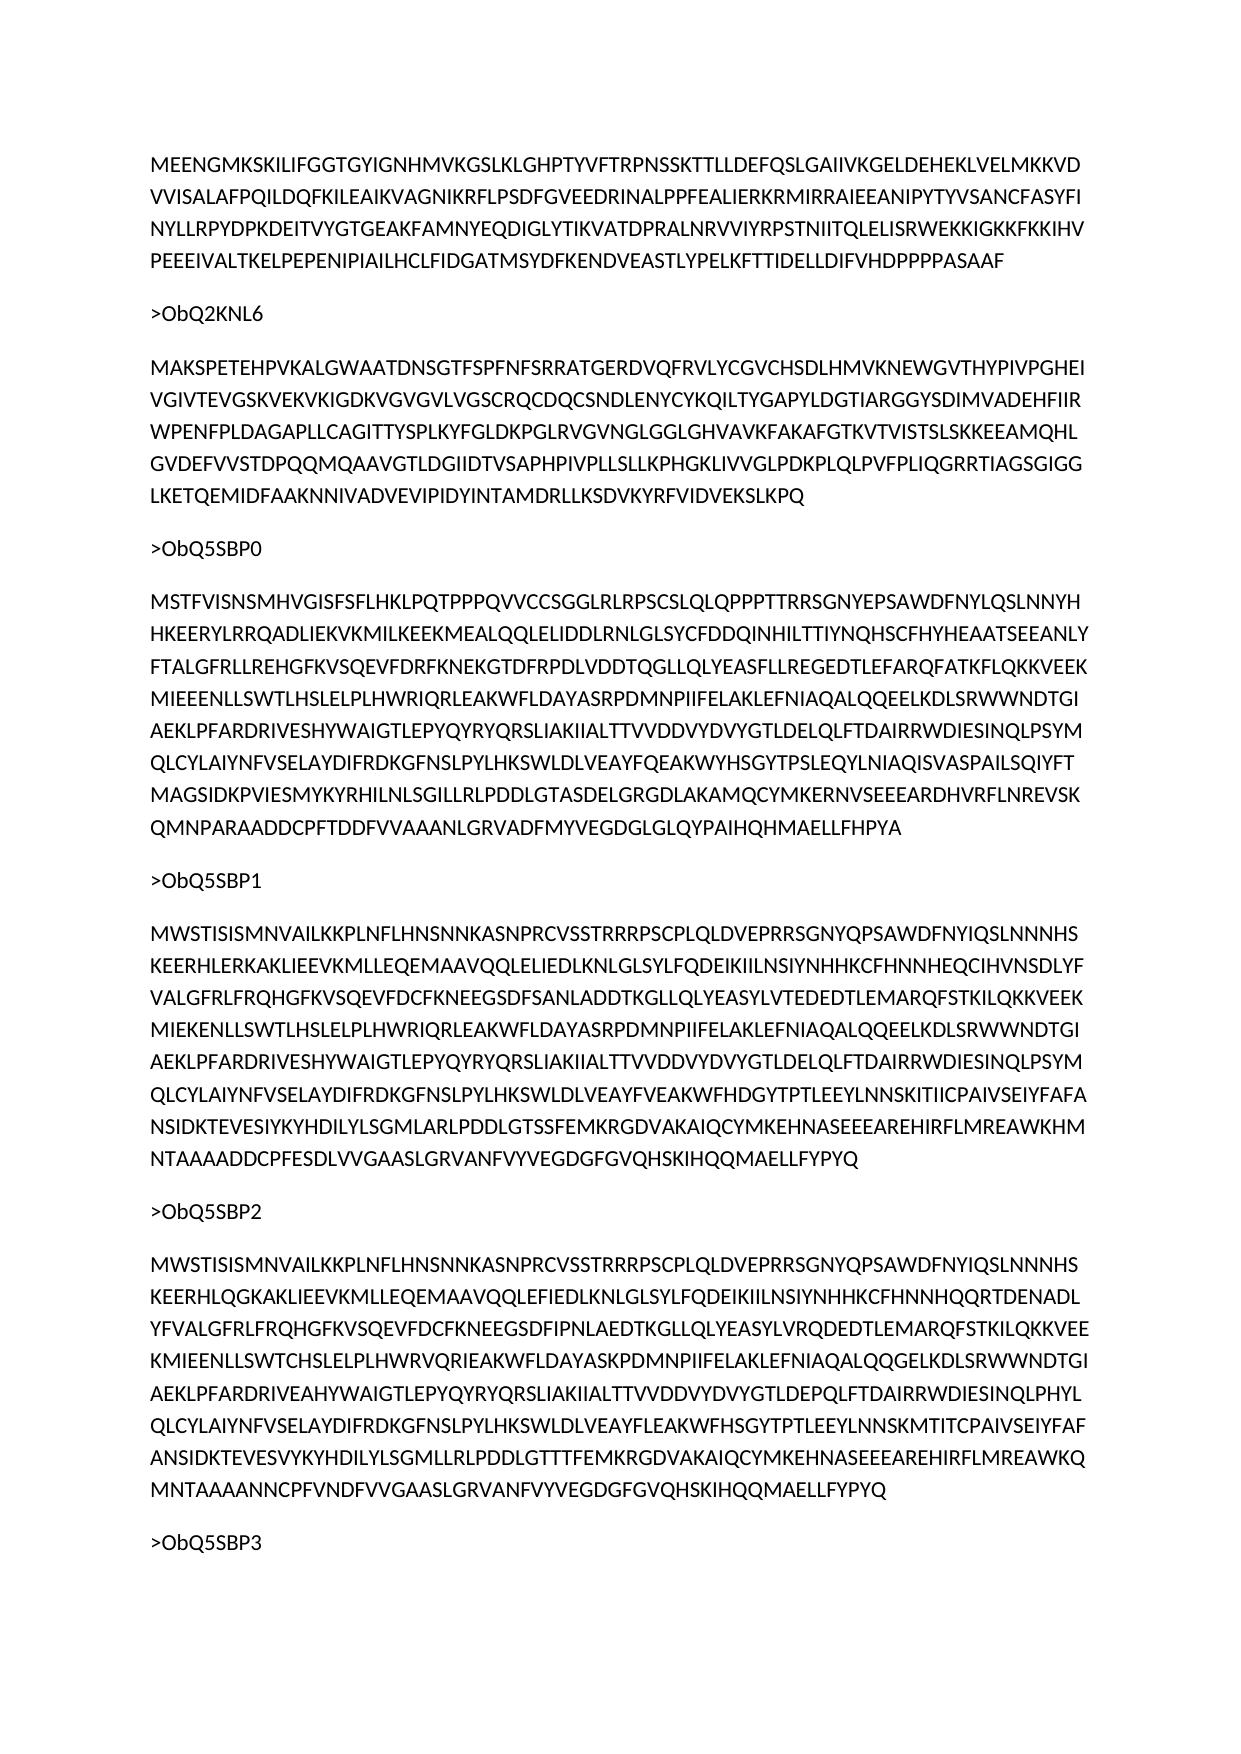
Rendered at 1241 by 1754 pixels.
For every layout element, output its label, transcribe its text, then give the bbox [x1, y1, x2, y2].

text >ObQ5SBP3 [150, 1528, 1090, 1556]
text >ObQ2KNL6 [150, 299, 1090, 328]
text MEENGMKSKILIFGGTGYIGNHMVKGSLKLGHPTYVFTRPNSSKTTLLDEFQSLGAIIVKGELDEHEKLVELMKKVDVVISALAFPQILDQFKILEAIKVAGNIKRFLPSDFGVEEDRINALPPFEALIERKRMIRRAIEEANIPYTYVSANCFASYFINYLLRPYDPKDEITVYGTGEAKFAMNYEQDIGLYTIKVATDPRALNRVVIYRPSTNIITQLELISRWEKKIGKKFKKIHVPEEEIVALTKELPEPENIPIAILHCLFIDGATMSYDFKENDVEASTLYPELKFTTIDELLDIFVHDPPPPASAAF [150, 150, 1090, 274]
text MWSTISISMNVAILKKPLNFLHNSNNKASNPRCVSSTRRRPSCPLQLDVEPRRSGNYQPSAWDFNYIQSLNNNHSKEERHLERKAKLIEEVKMLLEQEMAAVQQLELIEDLKNLGLSYLFQDEIKIILNSIYNHHKCFHNNHEQCIHVNSDLYFVALGFRLFRQHGFKVSQEVFDCFKNEEGSDFSANLADDTKGLLQLYEASYLVTEDEDTLEMARQFSTKILQKKVEEKMIEKENLLSWTLHSLELPLHWRIQRLEAKWFLDAYASRPDMNPIIFELAKLEFNIAQALQQEELKDLSRWWNDTGIAEKLPFARDRIVESHYWAIGTLEPYQYRYQRSLIAKIIALTTVVDDVYDVYGTLDELQLFTDAIRRWDIESINQLPSYMQLCYLAIYNFVSELAYDIFRDKGFNSLPYLHKSWLDLVEAYFVEAKWFHDGYTPTLEEYLNNSKITIICPAIVSEIYFAFANSIDKTEVESIYKYHDILYLSGMLARLPDDLGTSSFEMKRGDVAKAIQCYMKEHNASEEEAREHIRFLMREAWKHMNTAAAADDCPFESDLVVGAASLGRVANFVYVEGDGFGVQHSKIHQQMAELLFYPYQ [150, 919, 1090, 1172]
text MAKSPETEHPVKALGWAATDNSGTFSPFNFSRRATGERDVQFRVLYCGVCHSDLHMVKNEWGVTHYPIVPGHEIVGIVTEVGSKVEKVKIGDKVGVGVLVGSCRQCDQCSNDLENYCYKQILTYGAPYLDGTIARGGYSDIMVADEHFIIRWPENFPLDAGAPLLCAGITTYSPLKYFGLDKPGLRVGVNGLGGLGHVAVKFAKAFGTKVTVISTSLSKKEEAMQHLGVDEFVVSTDPQQMQAAVGTLDGIIDTVSAPHPIVPLLSLLKPHGKLIVVGLPDKPLQLPVFPLIQGRRTIAGSGIGGLKETQEMIDFAAKNNIVADVEVIPIDYINTAMDRLLKSDVKYRFVIDVEKSLKPQ [150, 353, 1090, 509]
text >ObQ5SBP2 [150, 1197, 1090, 1225]
text MWSTISISMNVAILKKPLNFLHNSNNKASNPRCVSSTRRRPSCPLQLDVEPRRSGNYQPSAWDFNYIQSLNNNHSKEERHLQGKAKLIEEVKMLLEQEMAAVQQLEFIEDLKNLGLSYLFQDEIKIILNSIYNHHKCFHNNHQQRTDENADLYFVALGFRLFRQHGFKVSQEVFDCFKNEEGSDFIPNLAEDTKGLLQLYEASYLVRQDEDTLEMARQFSTKILQKKVEEKMIEENLLSWTCHSLELPLHWRVQRIEAKWFLDAYASKPDMNPIIFELAKLEFNIAQALQQGELKDLSRWWNDTGIAEKLPFARDRIVEAHYWAIGTLEPYQYRYQRSLIAKIIALTTVVDDVYDVYGTLDEPQLFTDAIRRWDIESINQLPHYLQLCYLAIYNFVSELAYDIFRDKGFNSLPYLHKSWLDLVEAYFLEAKWFHSGYTPTLEEYLNNSKMTITCPAIVSEIYFAFANSIDKTEVESVYKYHDILYLSGMLLRLPDDLGTTTFEMKRGDVAKAIQCYMKEHNASEEEAREHIRFLMREAWKQMNTAAAANNCPFVNDFVVGAASLGRVANFVYVEGDGFGVQHSKIHQQMAELLFYPYQ [150, 1250, 1090, 1503]
text >ObQ5SBP0 [150, 534, 1090, 562]
text >ObQ5SBP1 [150, 866, 1090, 894]
text MSTFVISNSMHVGISFSFLHKLPQTPPPQVVCCSGGLRLRPSCSLQLQPPPTTRRSGNYEPSAWDFNYLQSLNNYHHKEERYLRRQADLIEKVKMILKEEKMEALQQLELIDDLRNLGLSYCFDDQINHILTTIYNQHSCFHYHEAATSEEANLYFTALGFRLLREHGFKVSQEVFDRFKNEKGTDFRPDLVDDTQGLLQLYEASFLLREGEDTLEFARQFATKFLQKKVEEKMIEEENLLSWTLHSLELPLHWRIQRLEAKWFLDAYASRPDMNPIIFELAKLEFNIAQALQQEELKDLSRWWNDTGIAEKLPFARDRIVESHYWAIGTLEPYQYRYQRSLIAKIIALTTVVDDVYDVYGTLDELQLFTDAIRRWDIESINQLPSYMQLCYLAIYNFVSELAYDIFRDKGFNSLPYLHKSWLDLVEAYFQEAKWYHSGYTPSLEQYLNIAQISVASPAILSQIYFTMAGSIDKPVIESMYKYRHILNLSGILLRLPDDLGTASDELGRGDLAKAMQCYMKERNVSEEEARDHVRFLNREVSKQMNPARAADDCPFTDDFVVAAANLGRVADFMYVEGDGLGLQYPAIHQHMAELLFHPYA [150, 587, 1090, 841]
